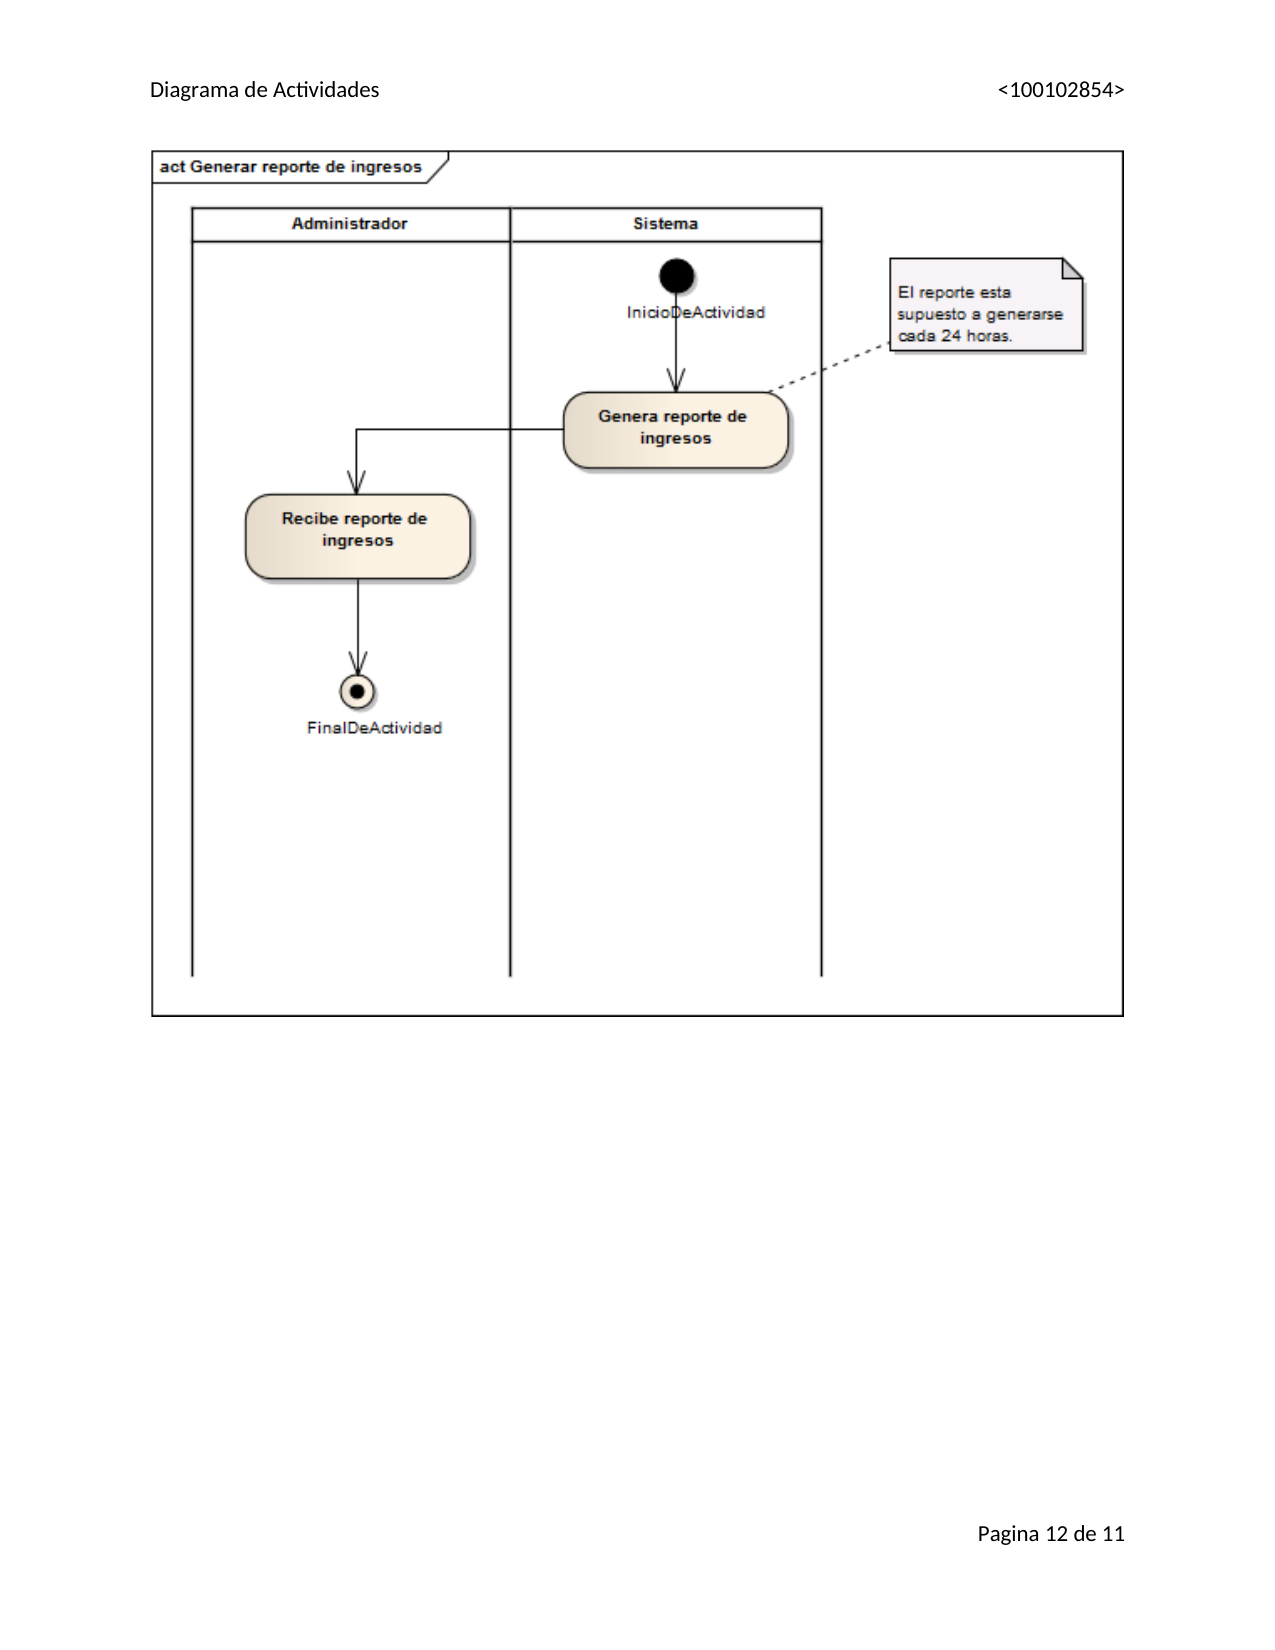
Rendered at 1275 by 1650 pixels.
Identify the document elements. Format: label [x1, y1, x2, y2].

picture [150, 150, 1124, 1017]
